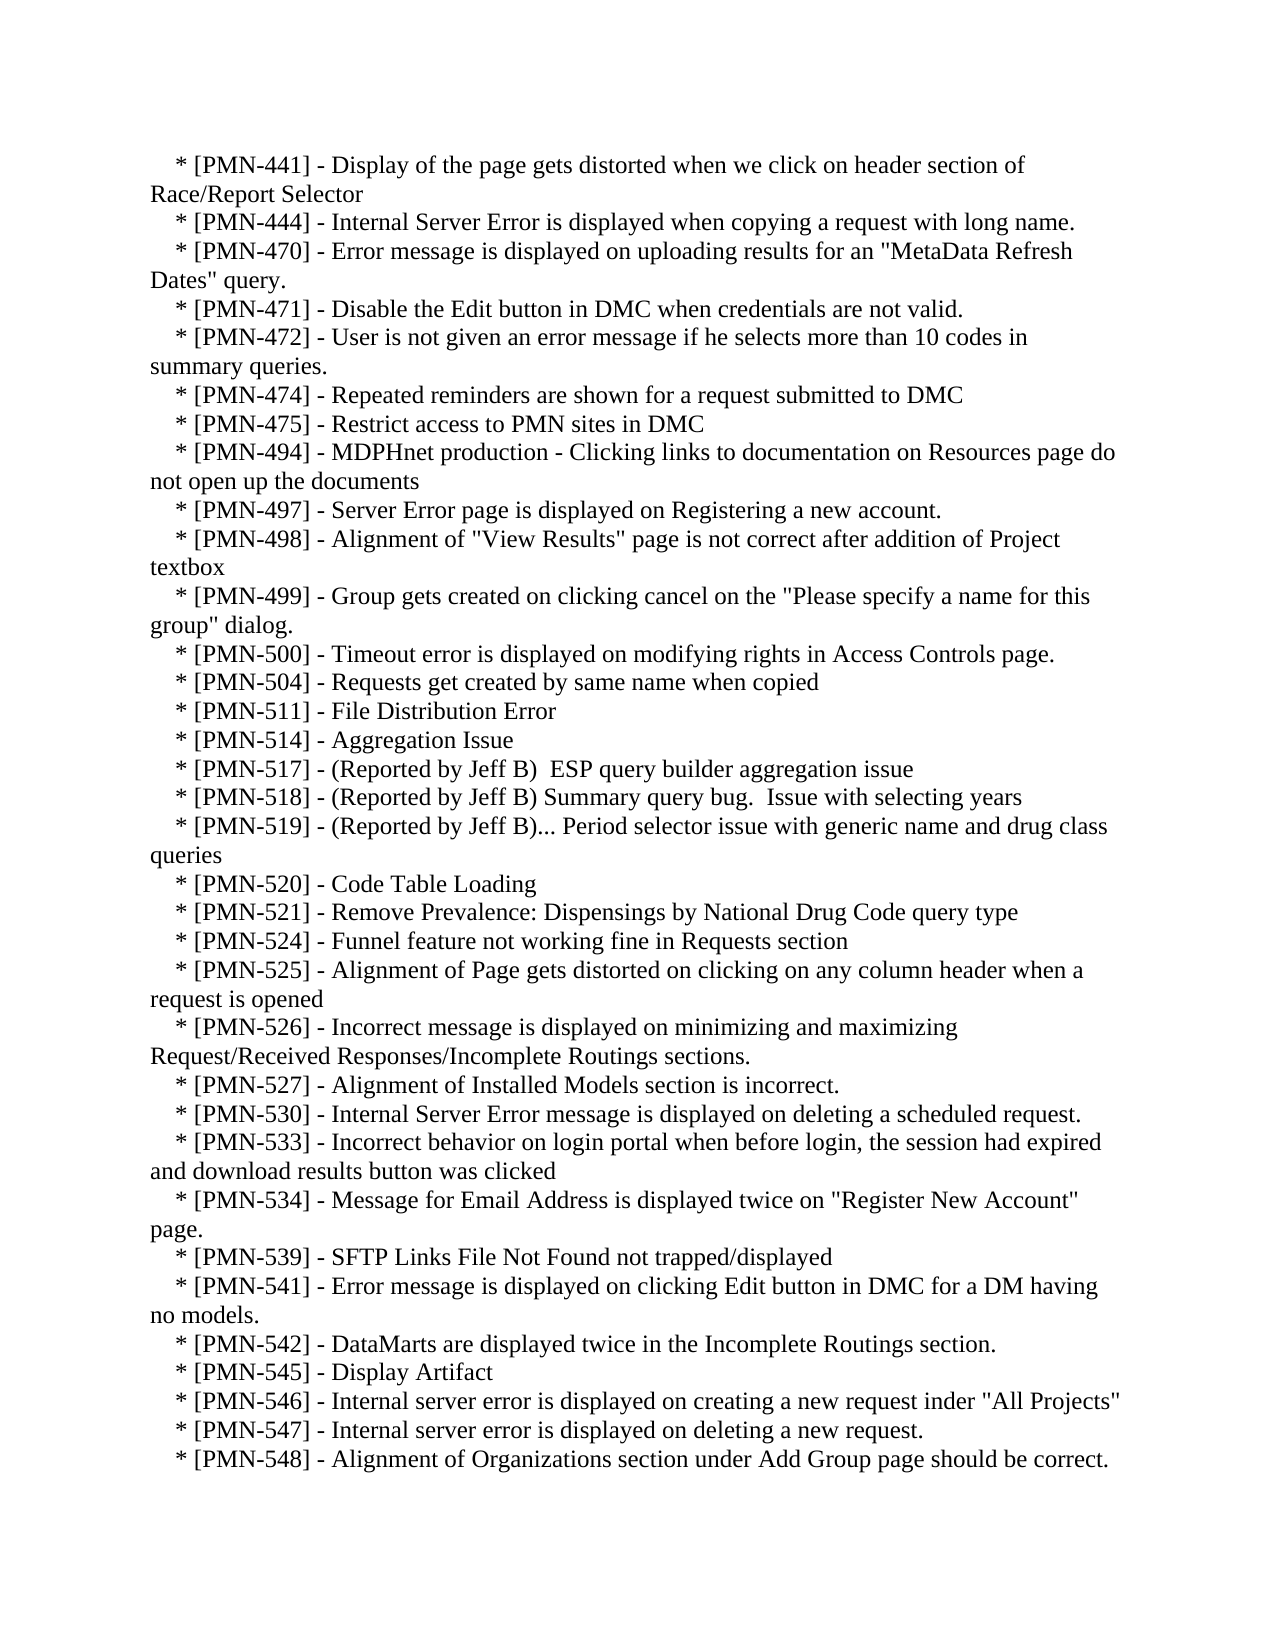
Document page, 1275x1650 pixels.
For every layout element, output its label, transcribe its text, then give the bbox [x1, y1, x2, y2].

text * [PMN-530] - Internal Server Error message is displayed on deleting a scheduled request. [150, 1099, 1125, 1127]
text * [PMN-511] - File Distribution Error [150, 696, 1125, 725]
text * [PMN-474] - Repeated reminders are shown for a request submitted to DMC [150, 380, 1125, 409]
text * [PMN-520] - Code Table Loading [150, 869, 1125, 897]
text * [PMN-542] - DataMarts are displayed twice in the Incomplete Routings section. [150, 1329, 1125, 1357]
text * [PMN-494] - MDPHnet production - Clicking links to documentation on Resources page do not open up the documents [150, 437, 1125, 495]
text * [PMN-525] - Alignment of Page gets distorted on clicking on any column header when a request is opened [150, 955, 1125, 1012]
text * [PMN-444] - Internal Server Error is displayed when copying a request with long name. [150, 207, 1125, 236]
text * [PMN-475] - Restrict access to PMN sites in DMC [150, 409, 1125, 437]
text * [PMN-533] - Incorrect behavior on login portal when before login, the session had expired and download results button was clicked [150, 1127, 1125, 1185]
text * [PMN-470] - Error message is displayed on uploading results for an "MetaData Refresh Dates" query. [150, 236, 1125, 294]
text * [PMN-541] - Error message is displayed on clicking Edit button in DMC for a DM having no models. [150, 1271, 1125, 1329]
text * [PMN-517] - (Reported by Jeff B) ESP query builder aggregation issue [150, 754, 1125, 782]
text * [PMN-518] - (Reported by Jeff B) Summary query bug. Issue with selecting years [150, 782, 1125, 811]
text * [PMN-497] - Server Error page is displayed on Registering a new account. [150, 495, 1125, 524]
text * [PMN-547] - Internal server error is displayed on deleting a new request. [150, 1415, 1125, 1444]
text * [PMN-521] - Remove Prevalence: Dispensings by National Drug Code query type [150, 897, 1125, 926]
text * [PMN-441] - Display of the page gets distorted when we click on header section of Race/Report Selector [150, 150, 1125, 207]
text * [PMN-500] - Timeout error is displayed on modifying rights in Access Controls page. [150, 639, 1125, 667]
text * [PMN-526] - Incorrect message is displayed on minimizing and maximizing Request/Received Responses/Incomplete Routings sections. [150, 1012, 1125, 1070]
text * [PMN-472] - User is not given an error message if he selects more than 10 codes in summary queries. [150, 322, 1125, 380]
text * [PMN-514] - Aggregation Issue [150, 725, 1125, 754]
text * [PMN-471] - Disable the Edit button in DMC when credentials are not valid. [150, 294, 1125, 322]
text * [PMN-546] - Internal server error is displayed on creating a new request inder "All Projects" [150, 1386, 1125, 1415]
text * [PMN-539] - SFTP Links File Not Found not trapped/displayed [150, 1242, 1125, 1271]
text * [PMN-504] - Requests get created by same name when copied [150, 667, 1125, 696]
text * [PMN-545] - Display Artifact [150, 1357, 1125, 1386]
text * [PMN-499] - Group gets created on clicking cancel on the "Please specify a name for this group" dialog. [150, 581, 1125, 639]
text * [PMN-519] - (Reported by Jeff B)... Period selector issue with generic name and drug class queries [150, 811, 1125, 869]
text * [PMN-527] - Alignment of Installed Models section is incorrect. [150, 1070, 1125, 1099]
text * [PMN-498] - Alignment of "View Results" page is not correct after addition of Project textbox [150, 524, 1125, 581]
text * [PMN-548] - Alignment of Organizations section under Add Group page should be correct. [150, 1444, 1125, 1472]
text * [PMN-524] - Funnel feature not working fine in Requests section [150, 926, 1125, 955]
text * [PMN-534] - Message for Email Address is displayed twice on "Register New Account" page. [150, 1185, 1125, 1242]
